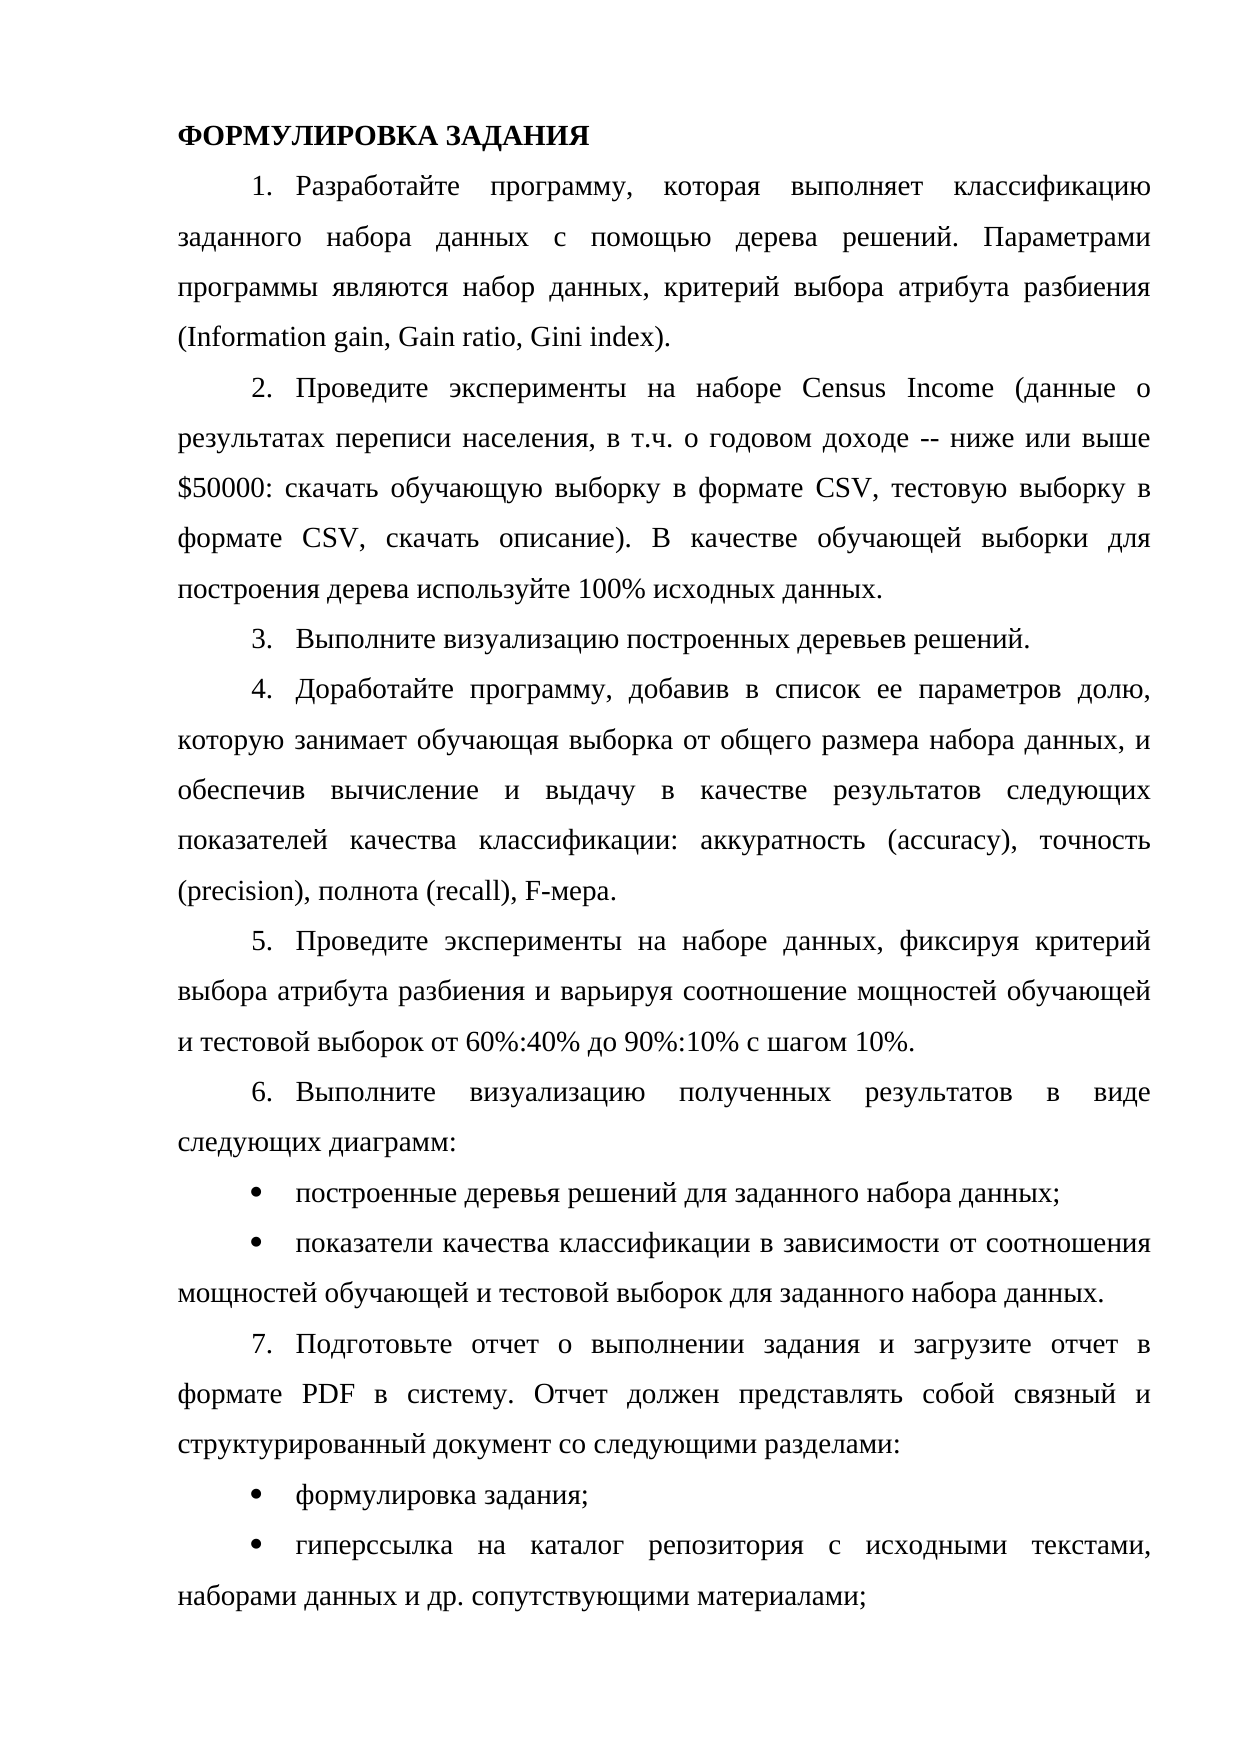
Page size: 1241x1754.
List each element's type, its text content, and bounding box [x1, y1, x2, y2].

text ФОРМУЛИРОВКА ЗАДАНИЯ [177, 118, 1152, 152]
list формулировка задания; [177, 1477, 1152, 1510]
list Проведите эксперименты на наборе данных, фиксируя критерий выбора атрибута разбиения и варьируя соотношение мощностей обучающей и тестовой выборок от 60%:40% до 90%:10% с шагом 10%. [177, 923, 1152, 1057]
list Выполните визуализацию построенных деревьев решений. [177, 621, 1152, 655]
list Доработайте программу, добавив в список ее параметров долю, которую занимает обучающая выборка от общего размера набора данных, и обеспечив вычисление и выдачу в качестве результатов следующих показателей качества классификации: аккуратность (accuracy), точность (precision), полнота (recall), F-мера. [177, 672, 1152, 906]
list показатели качества классификации в зависимости от соотношения мощностей обучающей и тестовой выборок для заданного набора данных. [177, 1225, 1152, 1309]
list Проведите эксперименты на наборе Census Income (данные о результатах переписи населения, в т.ч. о годовом доходе -- ниже или выше $50000: скачать обучающую выборку в формате CSV, тестовую выборку в формате CSV, скачать описание). В качестве обучающей выборки для построения дерева используйте 100% исходных данных. [177, 370, 1152, 604]
list Разработайте программу, которая выполняет классификацию заданного набора данных с помощью дерева решений. Параметрами программы являются набор данных, критерий выбора атрибута разбиения (Information gain, Gain ratio, Gini index). [177, 168, 1152, 353]
list Выполните визуализацию полученных результатов в виде следующих диаграмм: [177, 1074, 1152, 1158]
list гиперссылка на каталог репозитория с исходными текстами, наборами данных и др. сопутствующими материалами; [177, 1527, 1152, 1611]
list построенные деревья решений для заданного набора данных; [177, 1175, 1152, 1208]
list Подготовьте отчет о выполнении задания и загрузите отчет в формате PDF в систему. Отчет должен представлять собой связный и структурированный документ со следующими разделами: [177, 1326, 1152, 1460]
